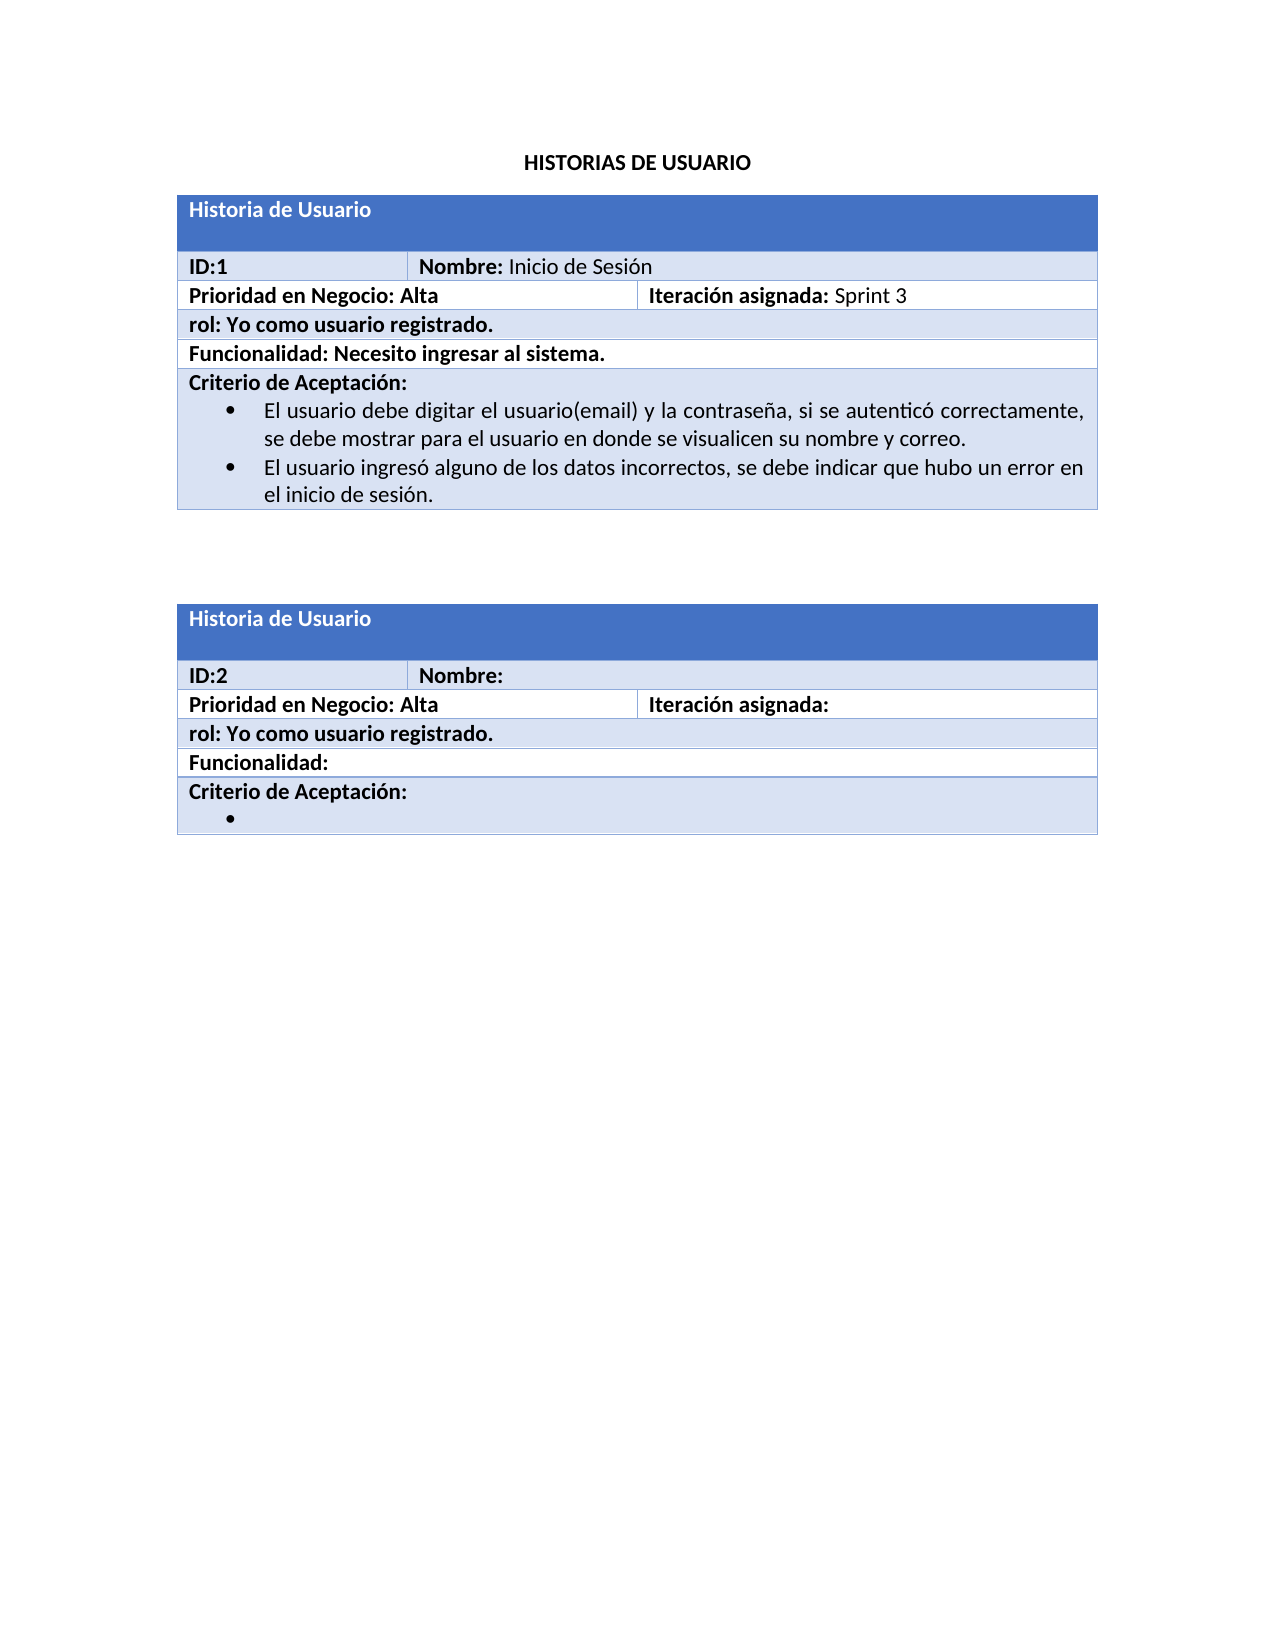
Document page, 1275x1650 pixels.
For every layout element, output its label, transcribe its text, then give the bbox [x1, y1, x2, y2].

table_cell ID:1 [178, 252, 407, 280]
table_cell rol: Yo como usuario registrado. [178, 310, 1097, 338]
table_cell Nombre: [408, 661, 1097, 689]
table_cell Funcionalidad: [178, 749, 1097, 776]
table_cell Prioridad en Negocio: Alta [178, 281, 637, 309]
table_cell Nombre: Inicio de Sesión [408, 252, 1097, 280]
text HISTORIAS DE USUARIO [177, 148, 1098, 176]
table_cell Iteración asignada: [638, 690, 1097, 718]
table_header Historia de Usuario [178, 196, 1097, 251]
table_cell rol: Yo como usuario registrado. [178, 719, 1097, 747]
table_cell Iteración asignada: Sprint 3 [638, 281, 1097, 309]
table_header Historia de Usuario [178, 605, 1097, 660]
table_cell Prioridad en Negocio: Alta [178, 690, 637, 718]
table_cell Criterio de Aceptación: [178, 778, 1097, 833]
table_cell Funcionalidad: Necesito ingresar al sistema. [178, 340, 1097, 367]
table_cell Criterio de Aceptación: El usuario debe digitar el usuario(email) y la contraseña, si se autenticó correctamente, se debe mostrar para el usuario en donde se visualicen su nombre y correo. El usuario ingresó alguno de los datos incorrectos, se debe indicar que hubo un error en el inicio de sesión. [178, 369, 1097, 509]
table_cell ID:2 [178, 661, 407, 689]
